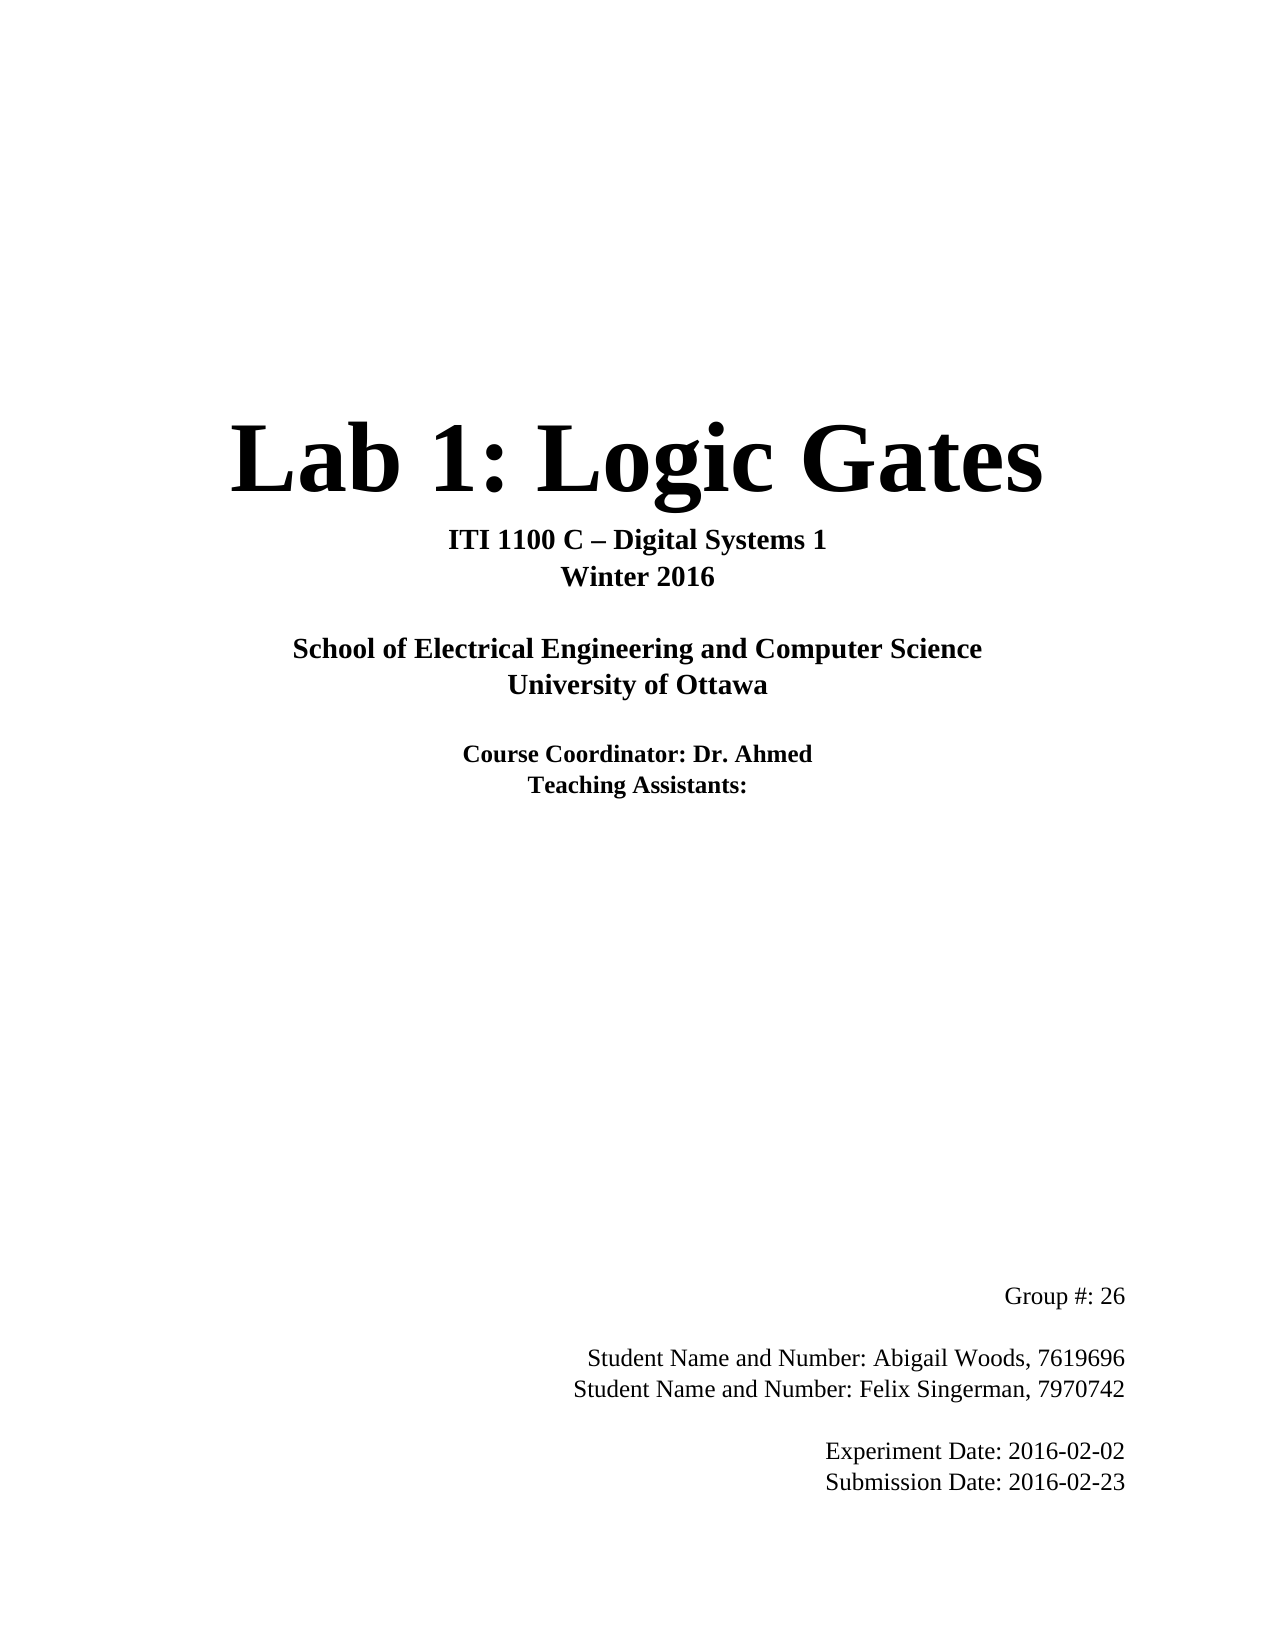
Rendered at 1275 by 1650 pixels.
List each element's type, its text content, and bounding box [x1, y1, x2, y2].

text School of Electrical Engineering and Computer Science [150, 631, 1125, 664]
text University of Ottawa [150, 667, 1125, 701]
text Student Name and Number: Felix Singerman, 7970742 [150, 1374, 1125, 1403]
text Lab 1: Logic Gates [150, 398, 1125, 513]
text Teaching Assistants: [150, 770, 1125, 799]
text Student Name and Number: Abigail Woods, 7619696 [150, 1343, 1125, 1372]
text Course Coordinator: Dr. Ahmed [150, 739, 1125, 768]
text Group #: 26 [150, 1281, 1125, 1310]
text Submission Date: 2016-02-23 [150, 1467, 1125, 1496]
text Experiment Date: 2016-02-02 [150, 1436, 1125, 1465]
text ITI 1100 C – Digital Systems 1 [150, 522, 1125, 556]
text Winter 2016 [150, 559, 1125, 592]
